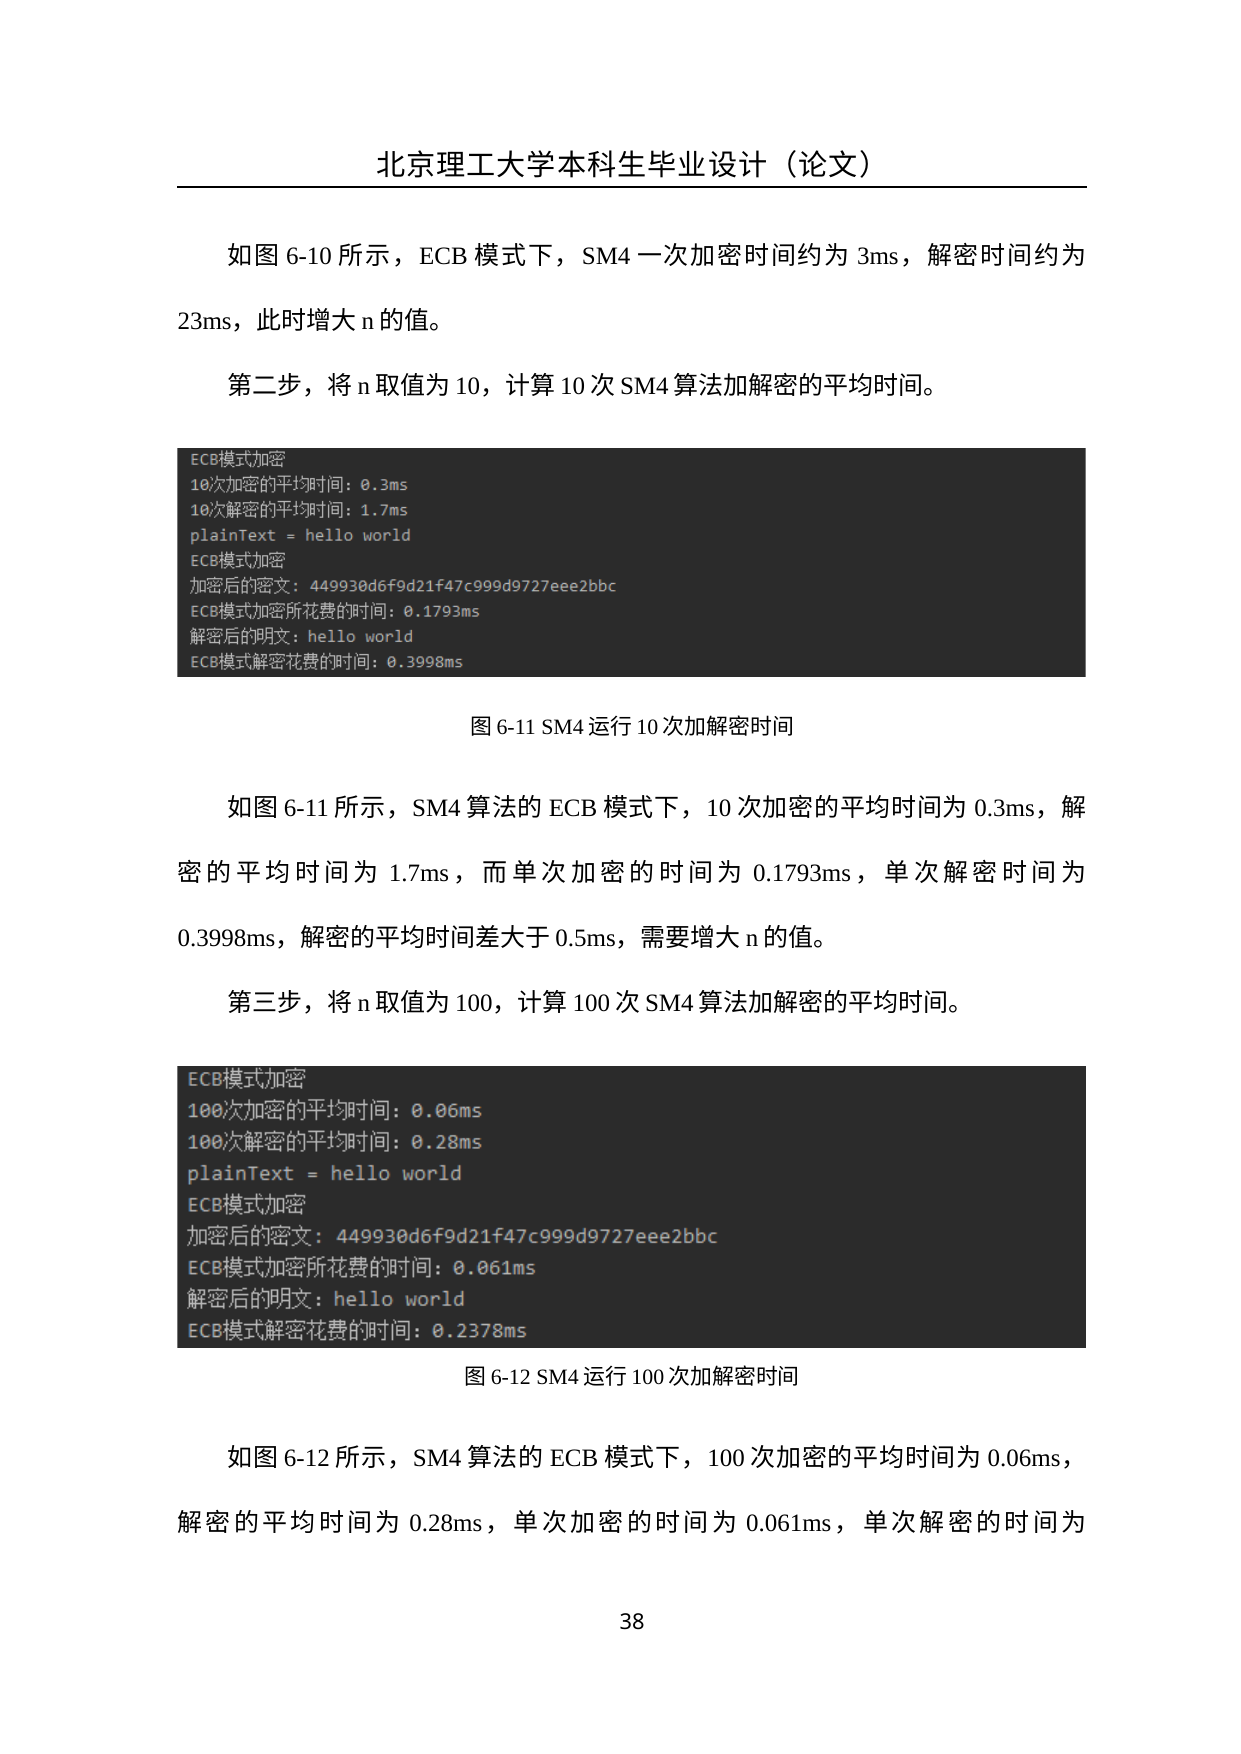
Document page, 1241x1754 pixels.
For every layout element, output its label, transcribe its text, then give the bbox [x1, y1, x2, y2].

text 第三步，将n取值为100，计算100次SM4算法加解密的平均时间。 [177, 968, 1087, 1033]
text 如图6-11所示，SM4算法的ECB模式下，10次加密的平均时间为0.3ms，解密的平均时间为1.7ms，而单次加密的时间为0.1793ms，单次解密时间为0.3998ms，解密的平均时间差大于0.5ms，需要增大n的值。 [177, 773, 1087, 968]
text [177, 1423, 1087, 1553]
text 图6-11 SM4运行10次加解密时间 [177, 708, 1087, 741]
picture [177, 1066, 1086, 1348]
text 图6-12 SM4运行100次加解密时间 [177, 1358, 1087, 1391]
text 第二步，将n取值为10，计算10次SM4算法加解密的平均时间。 [177, 351, 1087, 416]
picture [177, 448, 1086, 677]
text 如图6-10所示，ECB模式下，SM4一次加密时间约为3ms，解密时间约为23ms，此时增大n的值。 [177, 221, 1087, 351]
